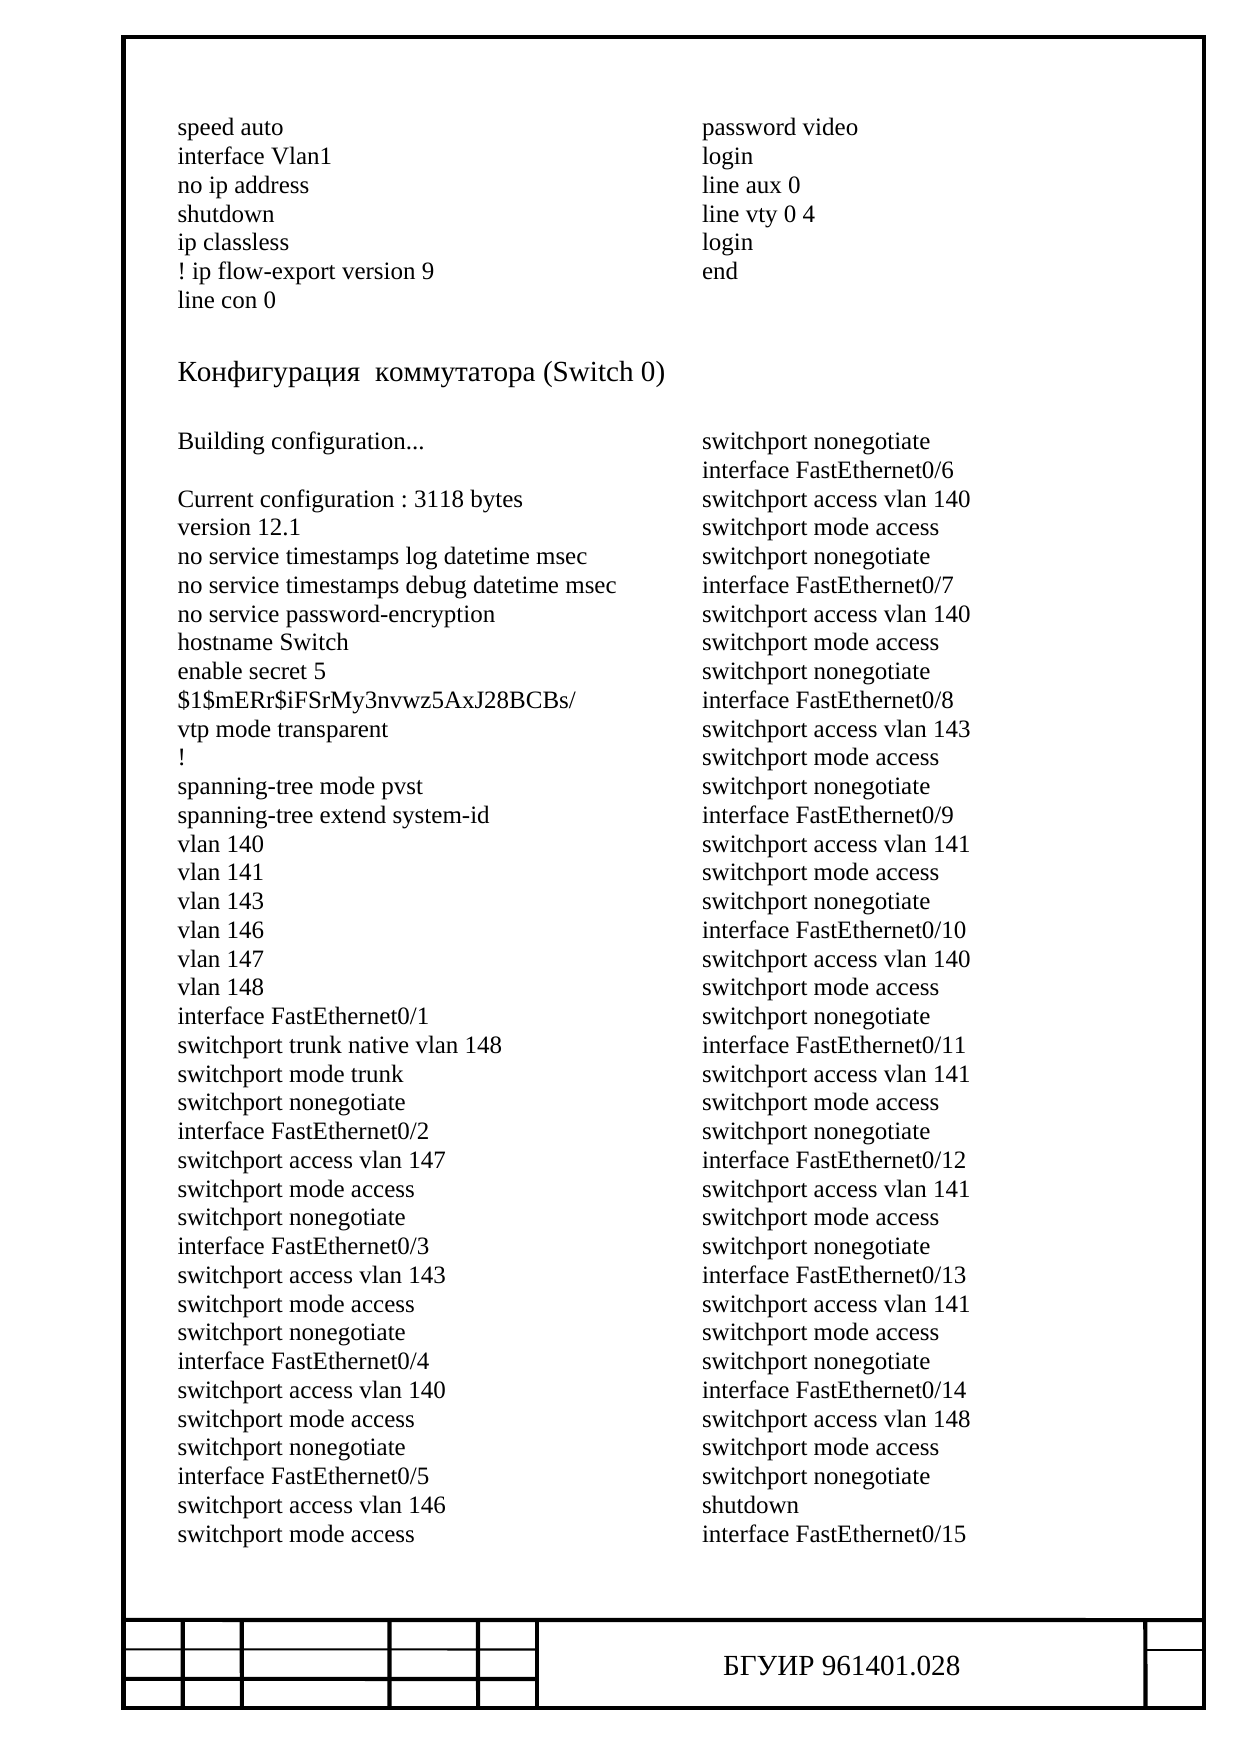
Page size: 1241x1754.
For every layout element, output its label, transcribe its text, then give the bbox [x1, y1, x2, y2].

text line aux 0 [702, 170, 1152, 199]
text interface FastEthernet0/2 [177, 1116, 627, 1145]
text interface FastEthernet0/8 [702, 685, 1152, 714]
text switchport mode access [177, 1404, 627, 1432]
text switchport nonegotiate [702, 1001, 1152, 1030]
text vlan 147 [177, 944, 627, 972]
text password video [702, 112, 1152, 141]
text switchport nonegotiate [702, 1231, 1152, 1260]
text switchport access vlan 140 [702, 484, 1152, 512]
text ip classless [177, 227, 627, 256]
text speed auto [177, 112, 627, 141]
text version 12.1 [177, 512, 627, 541]
text login [702, 227, 1152, 256]
text switchport trunk native vlan 148 [177, 1030, 627, 1059]
text switchport mode access [702, 972, 1152, 1001]
text interface FastEthernet0/5 [177, 1461, 627, 1490]
text interface FastEthernet0/12 [702, 1145, 1152, 1174]
text switchport mode access [702, 742, 1152, 771]
text switchport nonegotiate [702, 771, 1152, 800]
text spanning-tree mode pvst [177, 771, 627, 800]
text login [702, 141, 1152, 170]
text switchport mode access [177, 1289, 627, 1317]
text ! ip flow-export version 9 [177, 256, 627, 285]
text interface FastEthernet0/9 [702, 800, 1152, 829]
text vlan 143 [177, 886, 627, 915]
text interface FastEthernet0/1 [177, 1001, 627, 1030]
text end [702, 256, 1152, 285]
text switchport nonegotiate [702, 1116, 1152, 1145]
text switchport mode access [702, 1202, 1152, 1231]
text spanning-tree extend system-id [177, 800, 627, 829]
text hostname Switch [177, 627, 627, 656]
text switchport mode access [177, 1519, 627, 1547]
text ! [177, 742, 627, 771]
text line con 0 [177, 285, 627, 314]
text switchport mode trunk [177, 1059, 627, 1087]
text switchport mode access [702, 1317, 1152, 1346]
text vlan 148 [177, 972, 627, 1001]
text switchport mode access [702, 1432, 1152, 1461]
text switchport nonegotiate [702, 426, 1152, 455]
text switchport access vlan 143 [702, 714, 1152, 742]
text switchport nonegotiate [702, 656, 1152, 685]
text interface FastEthernet0/7 [702, 570, 1152, 599]
text switchport mode access [702, 857, 1152, 886]
text switchport access vlan 141 [702, 1289, 1152, 1317]
text switchport nonegotiate [702, 541, 1152, 570]
text switchport mode access [177, 1174, 627, 1202]
text interface FastEthernet0/14 [702, 1375, 1152, 1404]
text switchport access vlan 146 [177, 1490, 627, 1519]
text switchport nonegotiate [702, 886, 1152, 915]
text vtp mode transparent [177, 714, 627, 742]
text switchport nonegotiate [702, 1346, 1152, 1375]
text Конфигурация коммутатора (Switch 0) [177, 351, 1152, 389]
text interface FastEthernet0/11 [702, 1030, 1152, 1059]
text no service timestamps debug datetime msec [177, 570, 627, 599]
text line vty 0 4 [702, 199, 1152, 227]
text vlan 140 [177, 829, 627, 857]
text interface FastEthernet0/4 [177, 1346, 627, 1375]
text interface FastEthernet0/3 [177, 1231, 627, 1260]
text switchport nonegotiate [177, 1202, 627, 1231]
text vlan 146 [177, 915, 627, 944]
text switchport mode access [702, 1087, 1152, 1116]
text enable secret 5 $1$mERr$iFSrMy3nvwz5AxJ28BCBs/ [177, 656, 627, 714]
text shutdown [177, 199, 627, 227]
text switchport access vlan 141 [702, 1059, 1152, 1087]
text switchport access vlan 148 [702, 1404, 1152, 1432]
text vlan 141 [177, 857, 627, 886]
text switchport access vlan 147 [177, 1145, 627, 1174]
text switchport access vlan 143 [177, 1260, 627, 1289]
text switchport access vlan 140 [702, 599, 1152, 627]
text shutdown [702, 1490, 1152, 1519]
text no service password-encryption [177, 599, 627, 627]
text interface FastEthernet0/13 [702, 1260, 1152, 1289]
text switchport access vlan 140 [702, 944, 1152, 972]
text switchport access vlan 141 [702, 1174, 1152, 1202]
text no ip address [177, 170, 627, 199]
text switchport access vlan 140 [177, 1375, 627, 1404]
text switchport access vlan 141 [702, 829, 1152, 857]
text switchport nonegotiate [702, 1461, 1152, 1490]
text interface Vlan1 [177, 141, 627, 170]
text interface FastEthernet0/10 [702, 915, 1152, 944]
text switchport mode access [702, 512, 1152, 541]
text switchport nonegotiate [177, 1432, 627, 1461]
text no service timestamps log datetime msec [177, 541, 627, 570]
text switchport nonegotiate [177, 1317, 627, 1346]
text switchport mode access [702, 627, 1152, 656]
text interface FastEthernet0/15 [702, 1519, 1152, 1547]
text Building configuration... [177, 426, 627, 455]
text switchport nonegotiate [177, 1087, 627, 1116]
text Current configuration : 3118 bytes [177, 484, 627, 512]
text interface FastEthernet0/6 [702, 455, 1152, 484]
